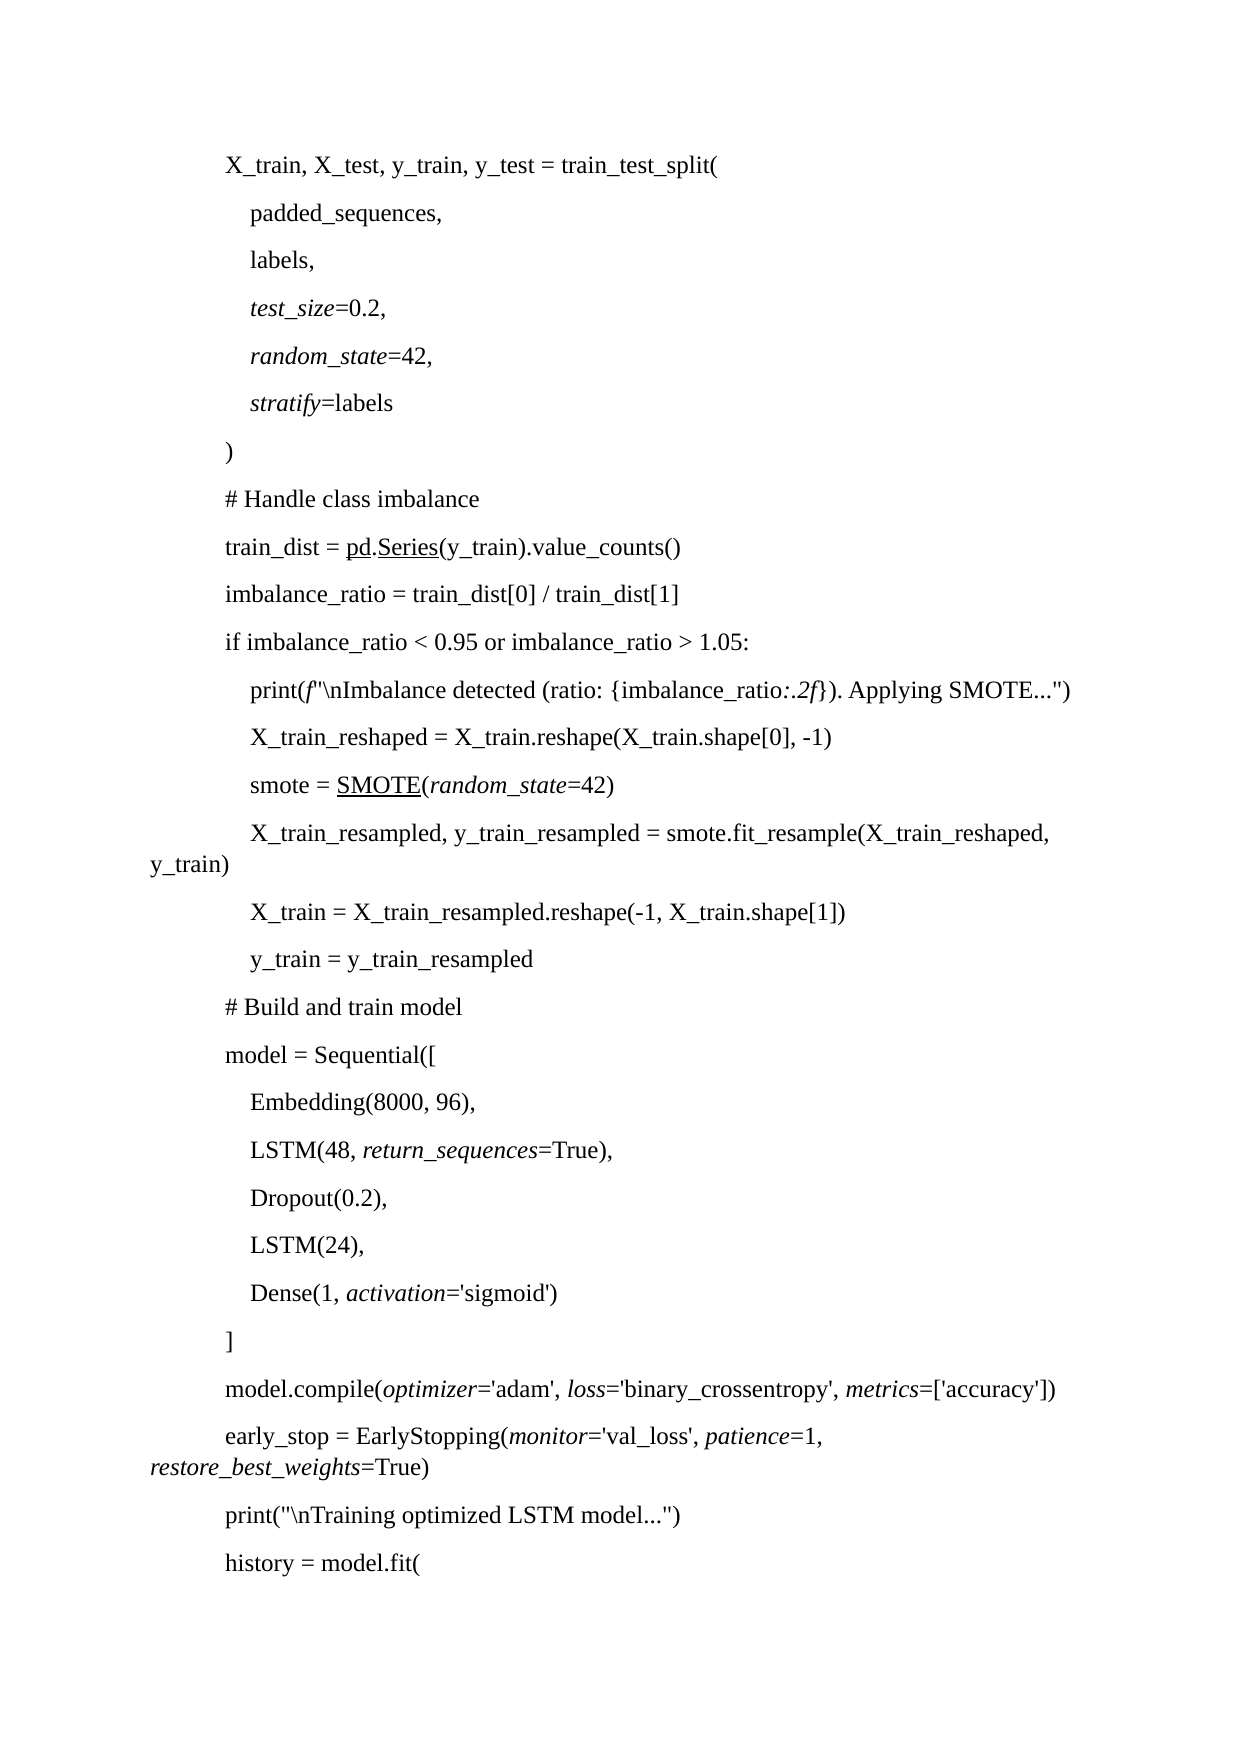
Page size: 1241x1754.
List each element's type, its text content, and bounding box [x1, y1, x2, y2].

text stratify=labels [150, 388, 1090, 417]
text early_stop = EarlyStopping(monitor='val_loss', patience=1, restore_best_weights=True) [150, 1421, 1090, 1481]
text history = model.fit( [150, 1548, 1090, 1577]
text random_state=42, [150, 341, 1090, 369]
text if imbalance_ratio < 0.95 or imbalance_ratio > 1.05: [150, 627, 1090, 656]
text model.compile(optimizer='adam', loss='binary_crossentropy', metrics=['accuracy']) [150, 1374, 1090, 1402]
text y_train = y_train_resampled [150, 944, 1090, 973]
text X_train_resampled, y_train_resampled = smote.fit_resample(X_train_reshaped, y_train) [150, 818, 1090, 878]
text smote = SMOTE(random_state=42) [150, 770, 1090, 799]
text imbalance_ratio = train_dist[0] / train_dist[1] [150, 579, 1090, 608]
text LSTM(48, return_sequences=True), [150, 1135, 1090, 1164]
text # Build and train model [150, 992, 1090, 1021]
text X_train, X_test, y_train, y_test = train_test_split( [150, 150, 1090, 179]
text Embedding(8000, 96), [150, 1087, 1090, 1116]
text X_train_reshaped = X_train.reshape(X_train.shape[0], -1) [150, 722, 1090, 751]
text test_size=0.2, [150, 293, 1090, 322]
text print("\nTraining optimized LSTM model...") [150, 1500, 1090, 1529]
text LSTM(24), [150, 1231, 1090, 1259]
text train_dist = pd.Series(y_train).value_counts() [150, 532, 1090, 560]
text ) [150, 436, 1090, 465]
text ] [150, 1326, 1090, 1355]
text model = Sequential([ [150, 1040, 1090, 1068]
text Dropout(0.2), [150, 1183, 1090, 1212]
text labels, [150, 245, 1090, 274]
text X_train = X_train_resampled.reshape(-1, X_train.shape[1]) [150, 897, 1090, 925]
text print(f"\nImbalance detected (ratio: {imbalance_ratio:.2f}). Applying SMOTE...") [150, 675, 1090, 703]
text padded_sequences, [150, 198, 1090, 226]
text Dense(1, activation='sigmoid') [150, 1278, 1090, 1307]
text # Handle class imbalance [150, 484, 1090, 513]
